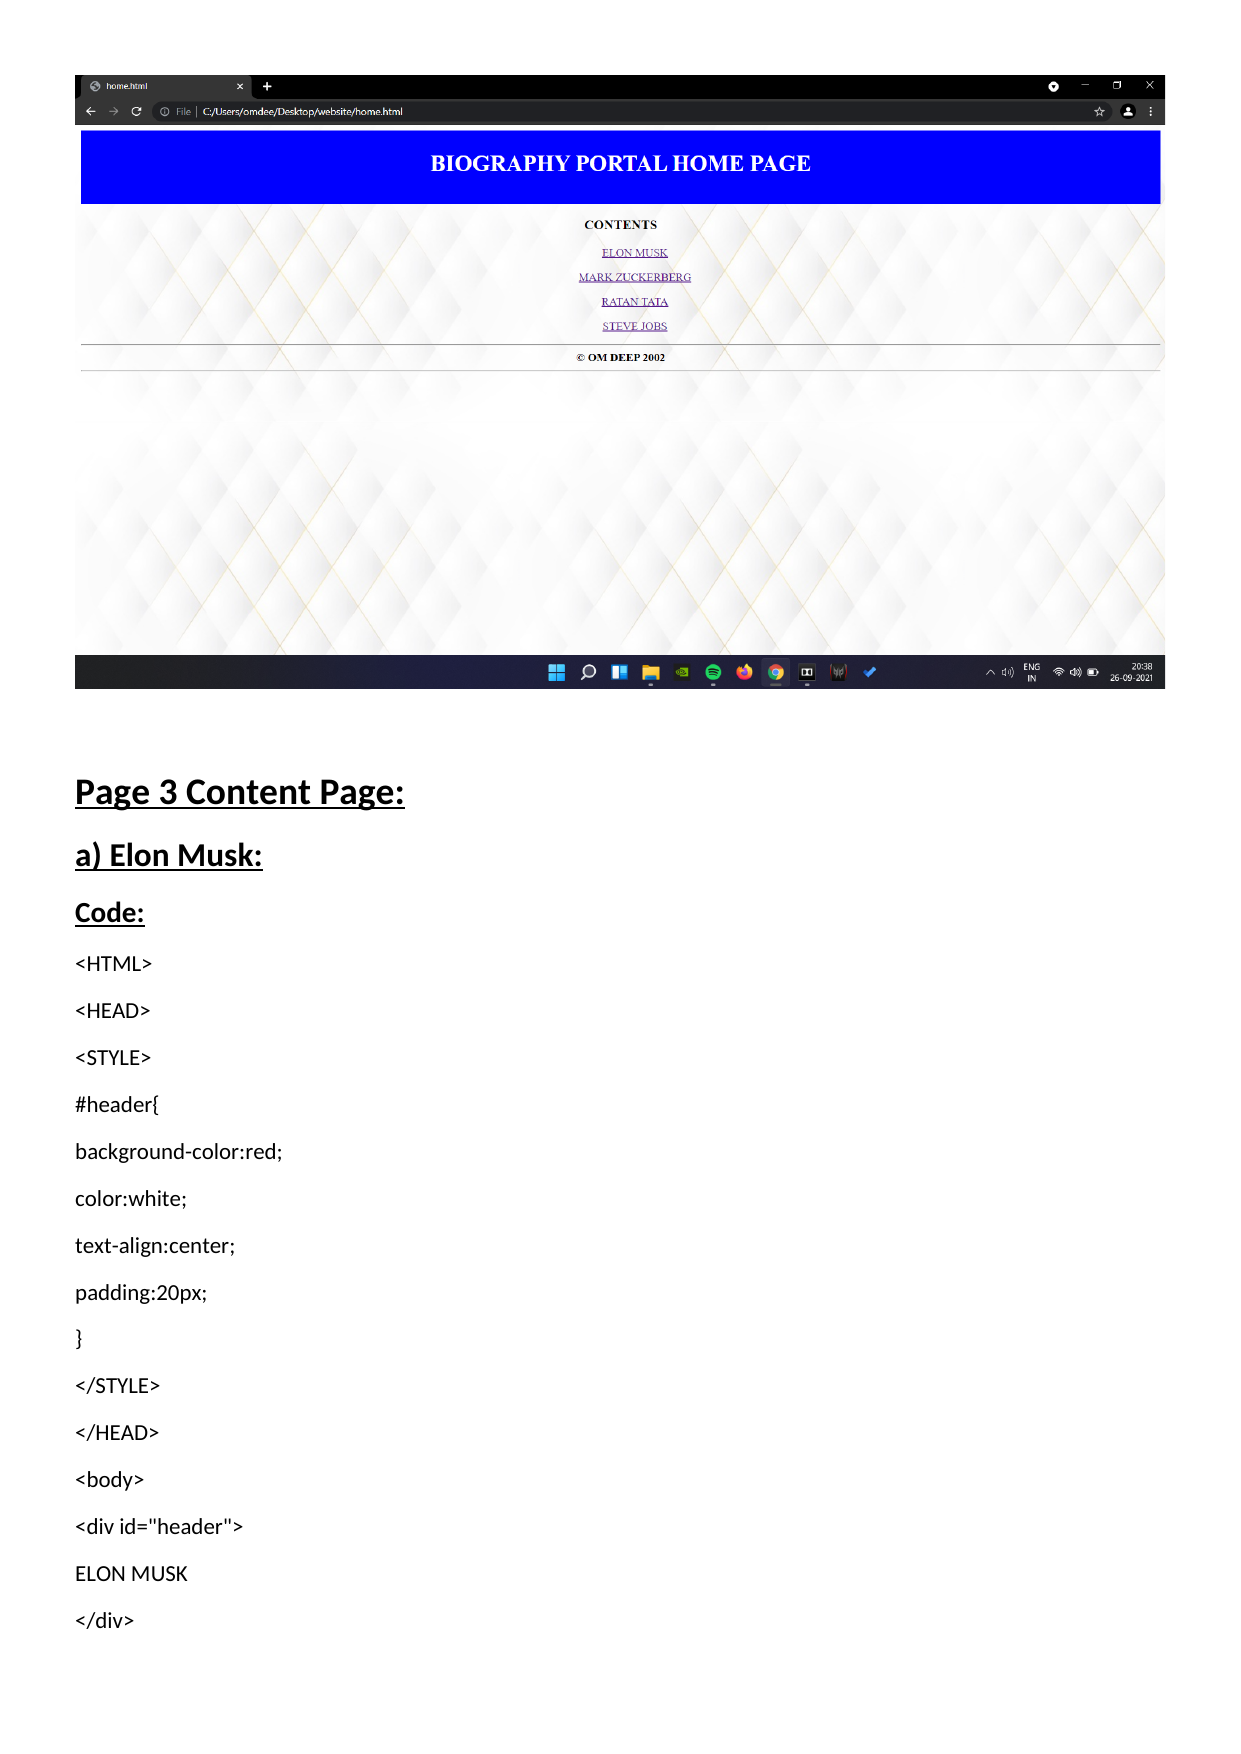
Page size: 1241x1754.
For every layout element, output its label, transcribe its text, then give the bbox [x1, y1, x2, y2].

text padding:20px; [75, 1278, 1165, 1306]
picture [75, 75, 1166, 689]
text background-color:red; [75, 1137, 1165, 1165]
text text-align:center; [75, 1231, 1165, 1259]
text Page 3 Content Page: [75, 768, 1165, 813]
text color:white; [75, 1184, 1165, 1212]
text <STYLE> [75, 1043, 1165, 1071]
text a) Elon Musk: [75, 834, 1165, 874]
text Code: [75, 894, 1165, 930]
text </STYLE> [75, 1371, 1165, 1399]
text </div> [75, 1606, 1165, 1634]
text <HEAD> [75, 996, 1165, 1024]
text <HTML> [75, 949, 1165, 978]
text <body> [75, 1465, 1165, 1493]
text </HEAD> [75, 1418, 1165, 1446]
text ELON MUSK [75, 1559, 1165, 1587]
text } [75, 1324, 1165, 1353]
text #header{ [75, 1090, 1165, 1118]
text <div id="header"> [75, 1512, 1165, 1540]
